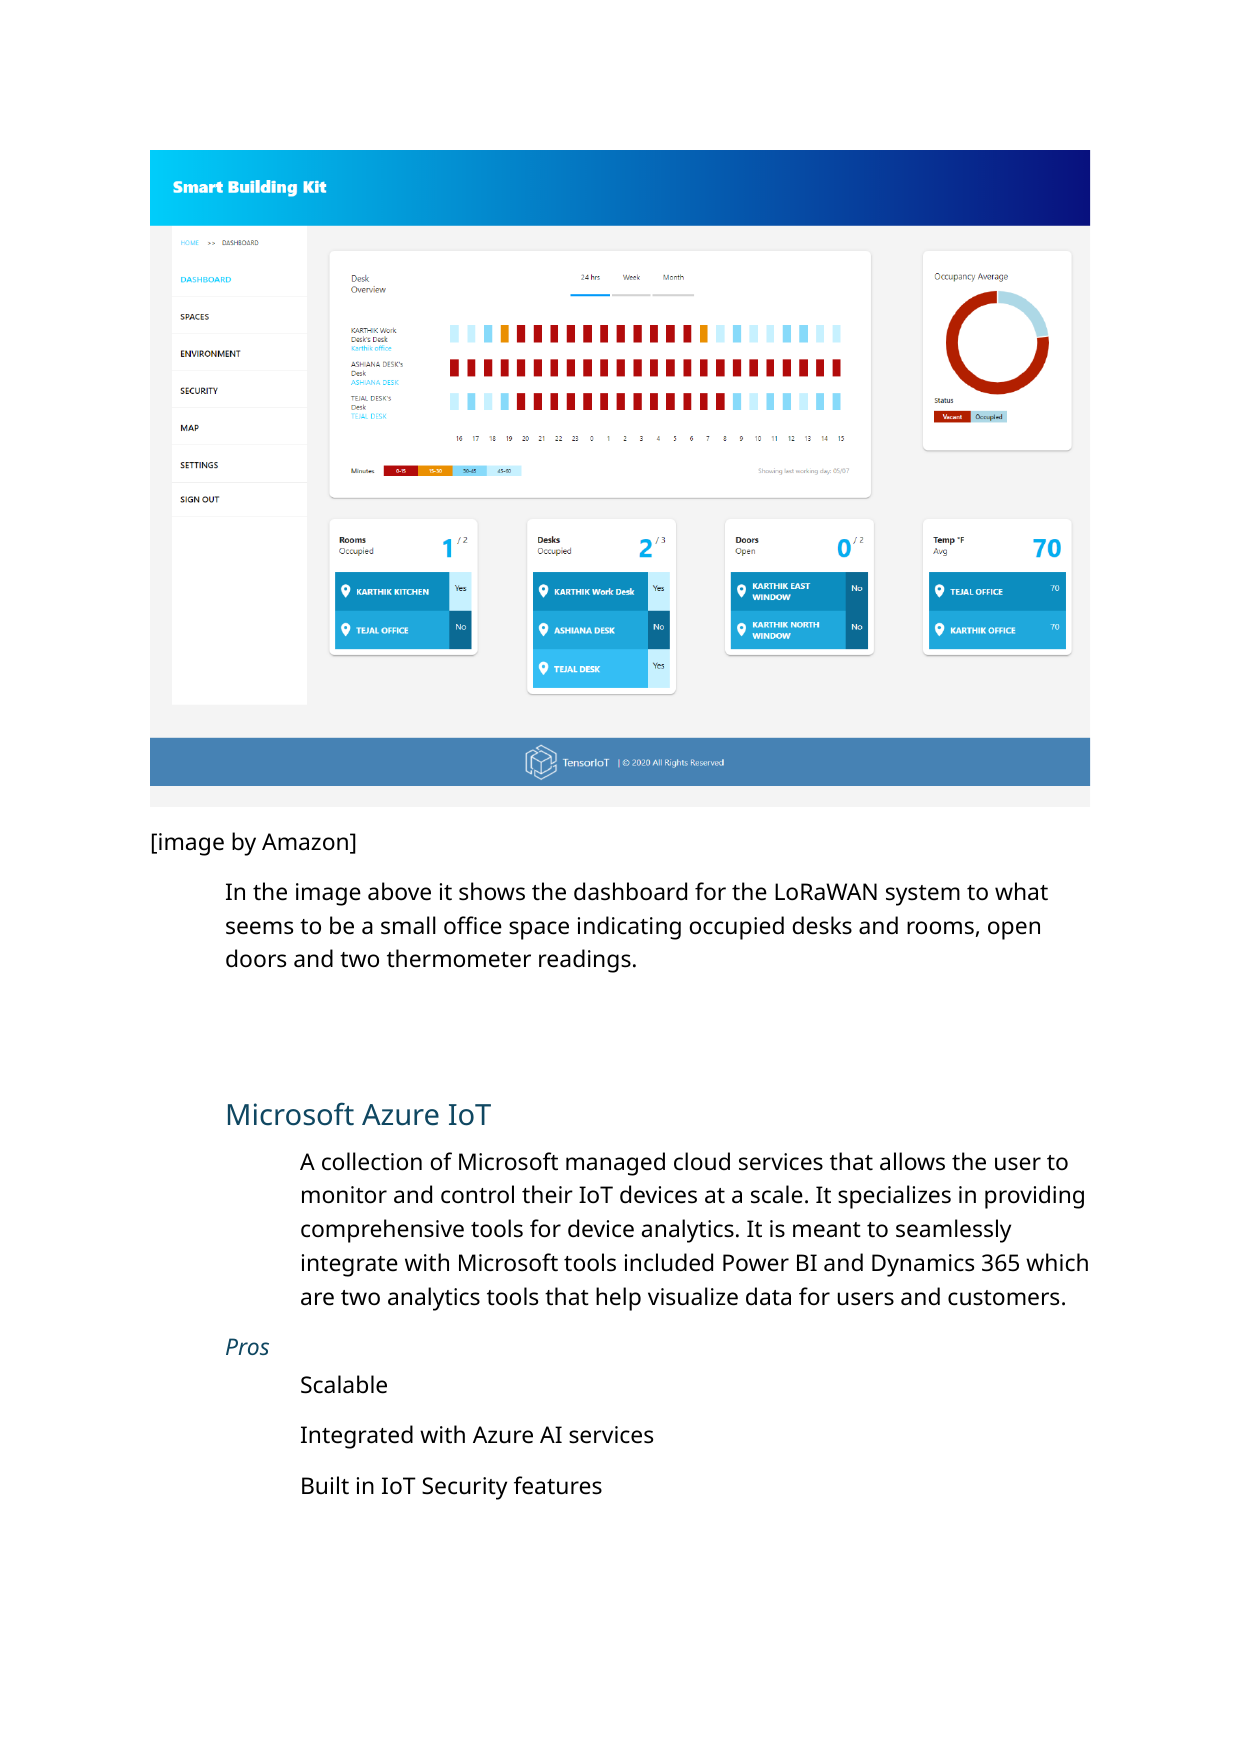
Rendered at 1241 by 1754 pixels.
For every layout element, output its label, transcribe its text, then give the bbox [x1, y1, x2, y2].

text Scalable [150, 1369, 1090, 1400]
text Integrated with Azure AI services [150, 1419, 1090, 1451]
picture [229, 182, 238, 192]
text Built in IoT Security features [150, 1470, 1090, 1501]
picture [241, 181, 275, 192]
text A collection of Microsoft managed cloud services that allows the user to monitor and control their IoT devices at a scale. It specializes in providing comprehensive tools for device analytics. It is meant to seamlessly integrate with Microsoft tools included Power BI and Dynamics 365 which are two analytics tools that help visualize data for users and customers. [300, 1146, 1090, 1312]
text [image by Amazon] [150, 825, 1090, 857]
picture [278, 185, 285, 192]
picture [304, 182, 313, 192]
subtitle Pros [150, 1331, 1090, 1362]
picture [316, 181, 326, 192]
picture [288, 185, 297, 196]
text In the image above it shows the dashboard for the LoRaWAN system to what seems to be a small office space indicating occupied desks and rooms, open doors and two thermometer readings. [225, 876, 1090, 974]
picture [150, 150, 1091, 807]
picture [172, 182, 222, 192]
subtitle Microsoft Azure IoT [150, 1094, 1090, 1134]
